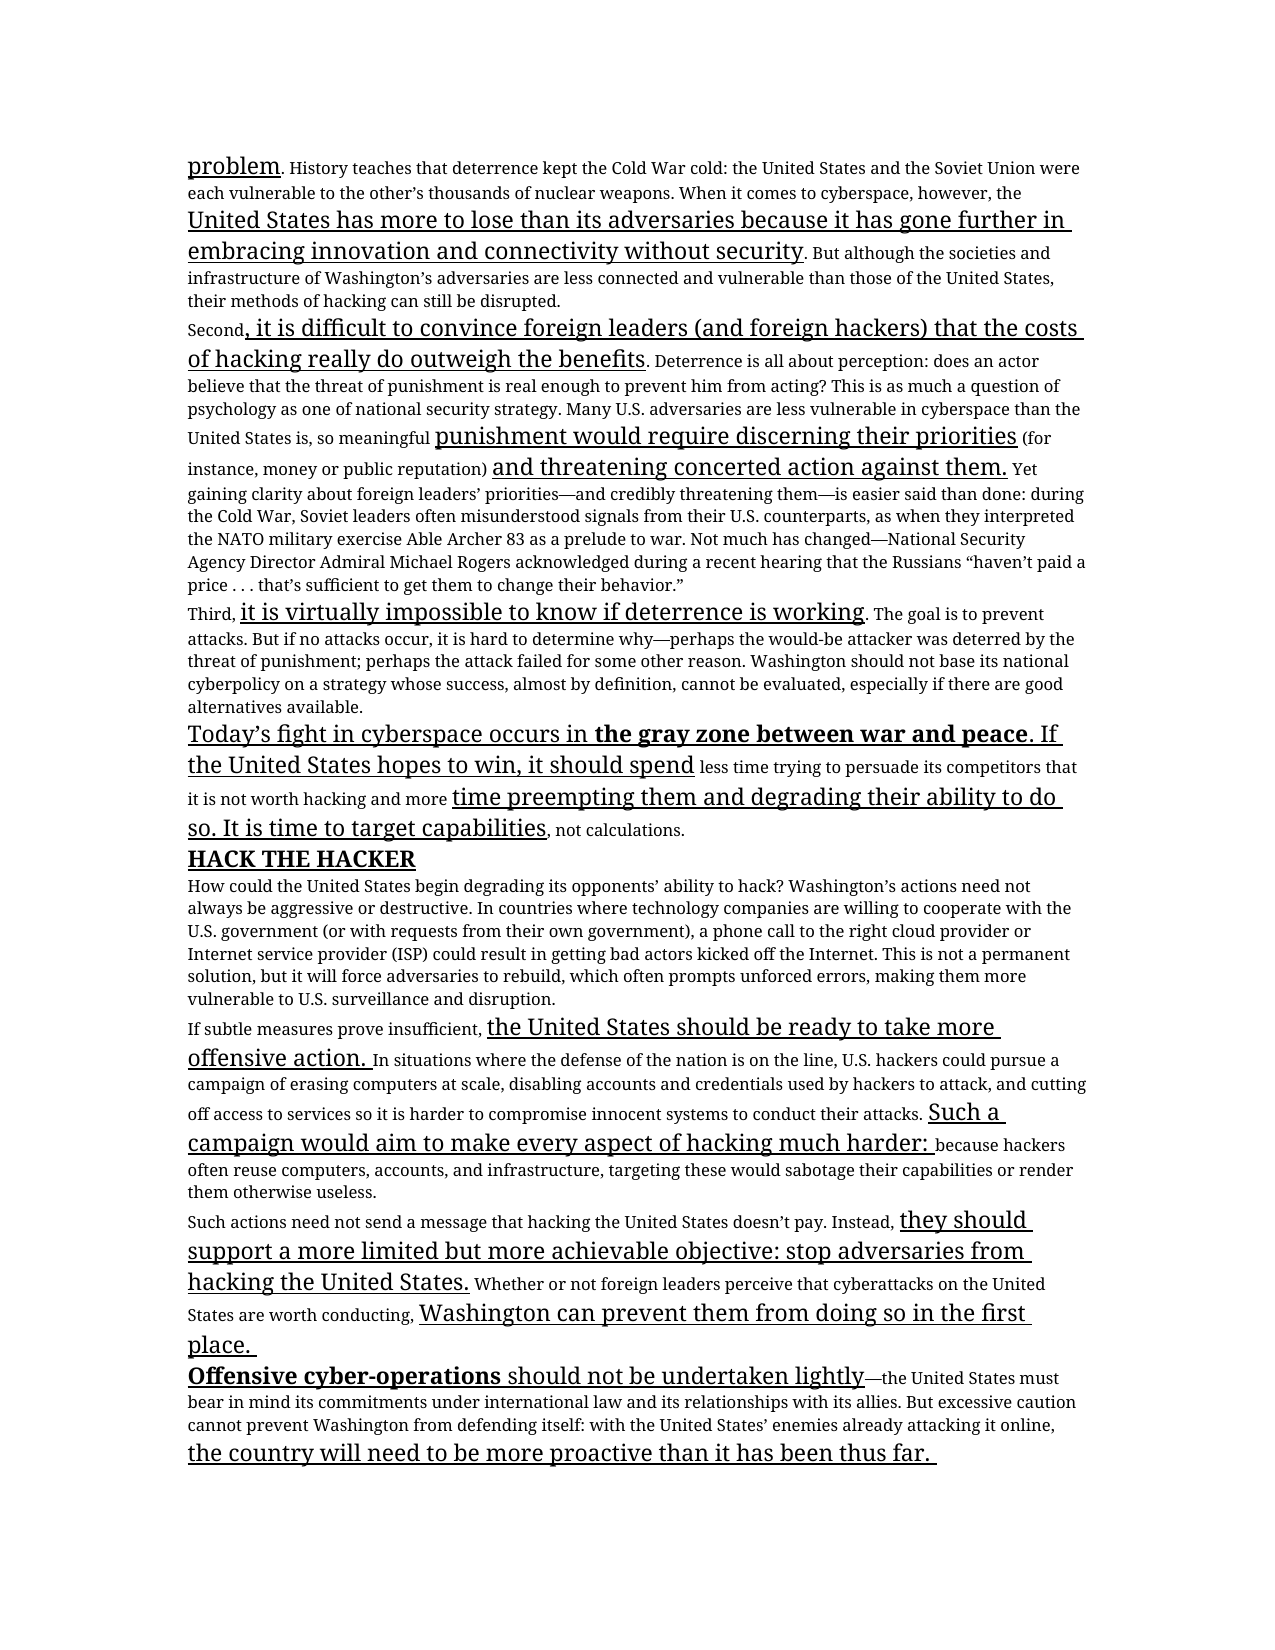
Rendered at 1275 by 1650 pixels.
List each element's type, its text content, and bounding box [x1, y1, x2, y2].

text How could the United States begin degrading its opponents’ ability to hack? Washington’s actions need not always be aggressive or destructive. In countries where technology companies are willing to cooperate with the U.S. government (or with requests from their own government), a phone call to the right cloud provider or Internet service provider (ISP) could result in getting bad actors kicked off the Internet. This is not a permanent solution, but it will force adversaries to rebuild, which often prompts unforced errors, making them more vulnerable to U.S. surveillance and disruption. [187, 874, 1087, 1010]
text Second, it is difficult to convince foreign leaders (and foreign hackers) that the costs of hacking really do outweigh the benefits. Deterrence is all about perception: does an actor believe that the threat of punishment is real enough to prevent him from acting? This is as much a question of psychology as one of national security strategy. Many U.S. adversaries are less vulnerable in cyberspace than the United States is, so meaningful punishment would require discerning their priorities (for instance, money or public reputation) and threatening concerted action against them. Yet gaining clarity about foreign leaders’ priorities—and credibly threatening them—is easier said than done: during the Cold War, Soviet leaders often misunderstood signals from their U.S. counterparts, as when they interpreted the NATO military exercise Able Archer 83 as a prelude to war. Not much has changed—National Security Agency Director Admiral Michael Rogers acknowledged during a recent hearing that the Russians “haven’t paid a price . . . that’s sufficient to get them to change their behavior.” [187, 312, 1087, 596]
text HACK THE HACKER [187, 843, 1087, 874]
text Such actions need not send a message that hacking the United States doesn’t pay. Instead, they should support a more limited but more achievable objective: stop adversaries from hacking the United States. Whether or not foreign leaders perceive that cyberattacks on the United States are worth conducting, Washington can prevent them from doing so in the first place. [187, 1203, 1087, 1360]
text Today’s fight in cyberspace occurs in the gray zone between war and peace. If the United States hopes to win, it should spend less time trying to persuade its competitors that it is not worth hacking and more time preempting them and degrading their ability to do so. It is time to target capabilities, not calculations. [187, 718, 1087, 843]
text If subtle measures prove insufficient, the United States should be ready to take more offensive action. In situations where the defense of the nation is on the line, U.S. hackers could pursue a campaign of erasing computers at scale, disabling accounts and credentials used by hackers to attack, and cutting off access to services so it is harder to compromise innocent systems to conduct their attacks. Such a campaign would aim to make every aspect of hacking much harder: because hackers often reuse computers, accounts, and infrastructure, targeting these would sabotage their capabilities or render them otherwise useless. [187, 1010, 1087, 1203]
text Offensive cyber-operations should not be undertaken lightly—the United States must bear in mind its commitments under international law and its relationships with its allies. But excessive caution cannot prevent Washington from defending itself: with the United States’ enemies already attacking it online, the country will need to be more proactive than it has been thus far. [187, 1360, 1087, 1468]
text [187, 150, 1087, 312]
text Third, it is virtually impossible to know if deterrence is working. The goal is to prevent attacks. But if no attacks occur, it is hard to determine why—perhaps the would-be attacker was deterred by the threat of punishment; perhaps the attack failed for some other reason. Washington should not base its national cyberpolicy on a strategy whose success, almost by definition, cannot be evaluated, especially if there are good alternatives available. [187, 596, 1087, 718]
